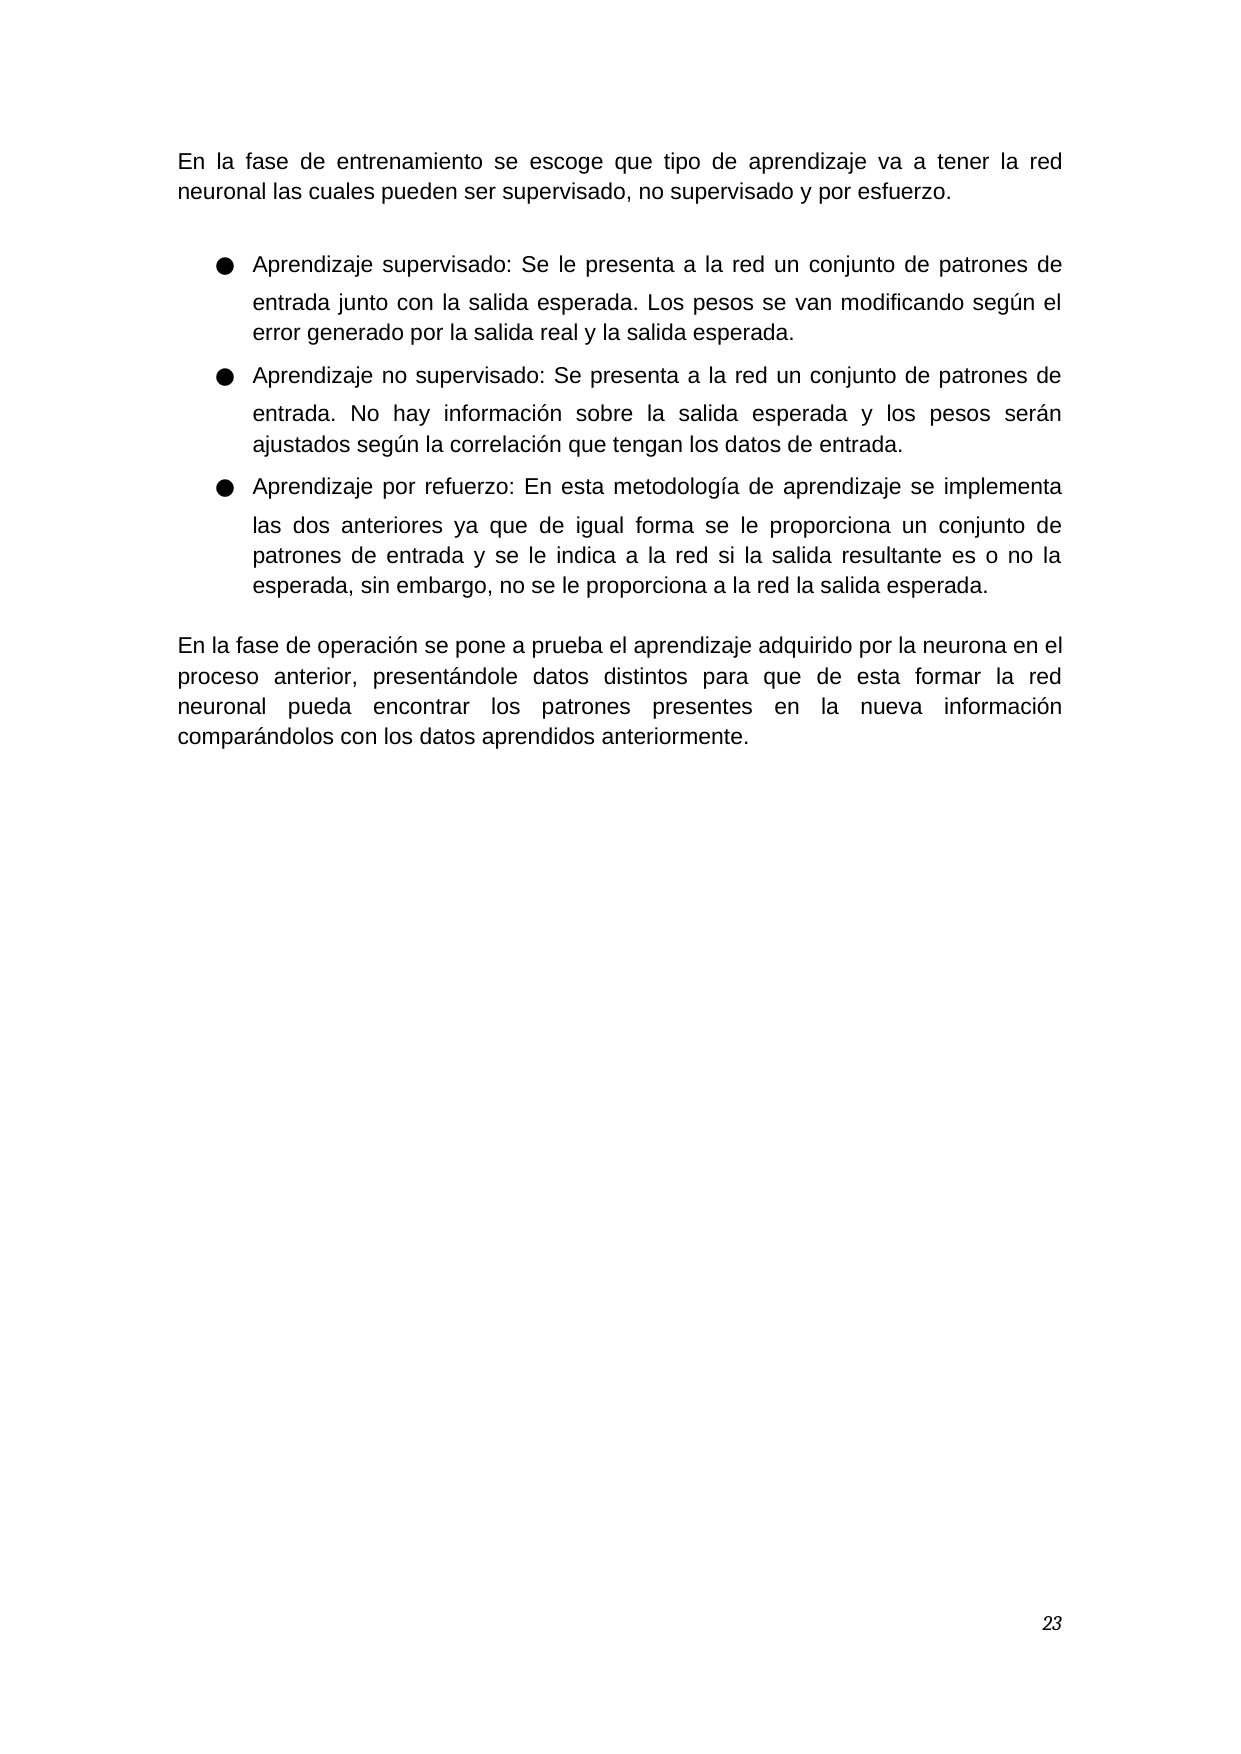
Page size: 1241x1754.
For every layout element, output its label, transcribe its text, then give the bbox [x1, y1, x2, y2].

text En la fase de entrenamiento se escoge que tipo de aprendizaje va a tener la red neuronal las cuales pueden ser supervisado, no supervisado y por esfuerzo. [177, 148, 1063, 204]
text En la fase de operación se pone a prueba el aprendizaje adquirido por la neurona en el proceso anterior, presentándole datos distintos para que de esta formar la red neuronal pueda encontrar los patrones presentes en la nueva información comparándolos con los datos aprendidos anteriormente. [177, 632, 1063, 749]
list Aprendizaje por refuerzo: En esta metodología de aprendizaje se implementa las dos anteriores ya que de igual forma se le proporciona un conjunto de patrones de entrada y se le indica a la red si la salida resultante es o no la esperada, sin embargo, no se le proporciona a la red la salida esperada. [215, 461, 1063, 598]
list Aprendizaje no supervisado: Se presenta a la red un conjunto de patrones de entrada. No hay información sobre la salida esperada y los pesos serán ajustados según la correlación que tengan los datos de entrada. [215, 349, 1063, 457]
list Aprendizaje supervisado: Se le presenta a la red un conjunto de patrones de entrada junto con la salida esperada. Los pesos se van modificando según el error generado por la salida real y la salida esperada. [215, 238, 1063, 346]
